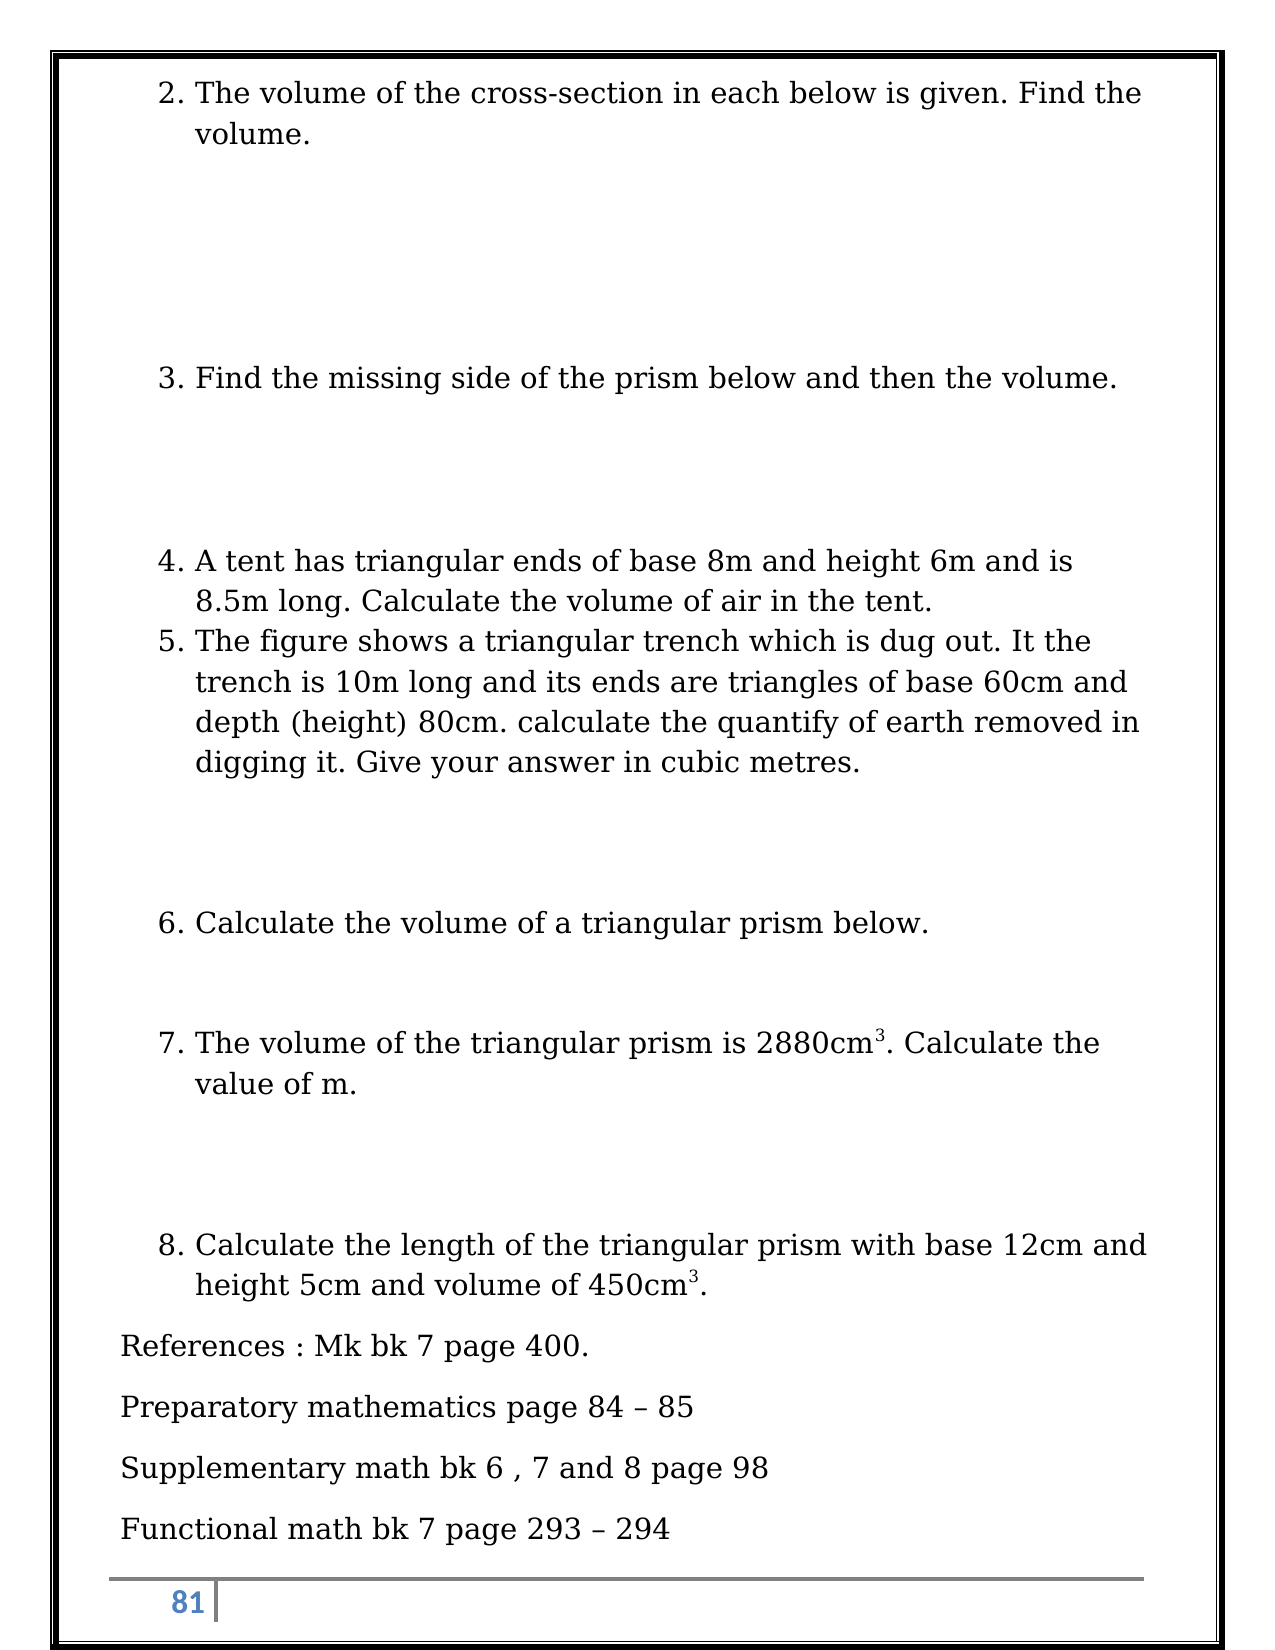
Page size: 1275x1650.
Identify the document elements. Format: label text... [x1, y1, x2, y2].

list The volume of the cross-section in each below is given. Find the volume. [157, 75, 1155, 150]
list The volume of the triangular prism is 2880cm3. Calculate the value of m. [157, 1025, 1155, 1100]
text Functional math bk 7 page 293 – 294 [120, 1510, 1155, 1545]
list Find the missing side of the prism below and then the volume. [157, 359, 1155, 394]
text Supplementary math bk 6 , 7 and 8 page 98 [120, 1449, 1155, 1484]
list Calculate the volume of a triangular prism below. [157, 904, 1155, 939]
list A tent has triangular ends of base 8m and height 6m and is 8.5m long. Calculate the volume of air in the tent. [157, 542, 1155, 618]
list Calculate the length of the triangular prism with base 12cm and height 5cm and volume of 450cm3. [157, 1226, 1155, 1301]
text References : Mk bk 7 page 400. [120, 1327, 1155, 1362]
list The figure shows a triangular trench which is dug out. It the trench is 10m long and its ends are triangles of base 60cm and depth (height) 80cm. calculate the quantify of earth removed in digging it. Give your answer in cubic metres. [157, 623, 1155, 778]
text Preparatory mathematics page 84 – 85 [120, 1388, 1155, 1423]
